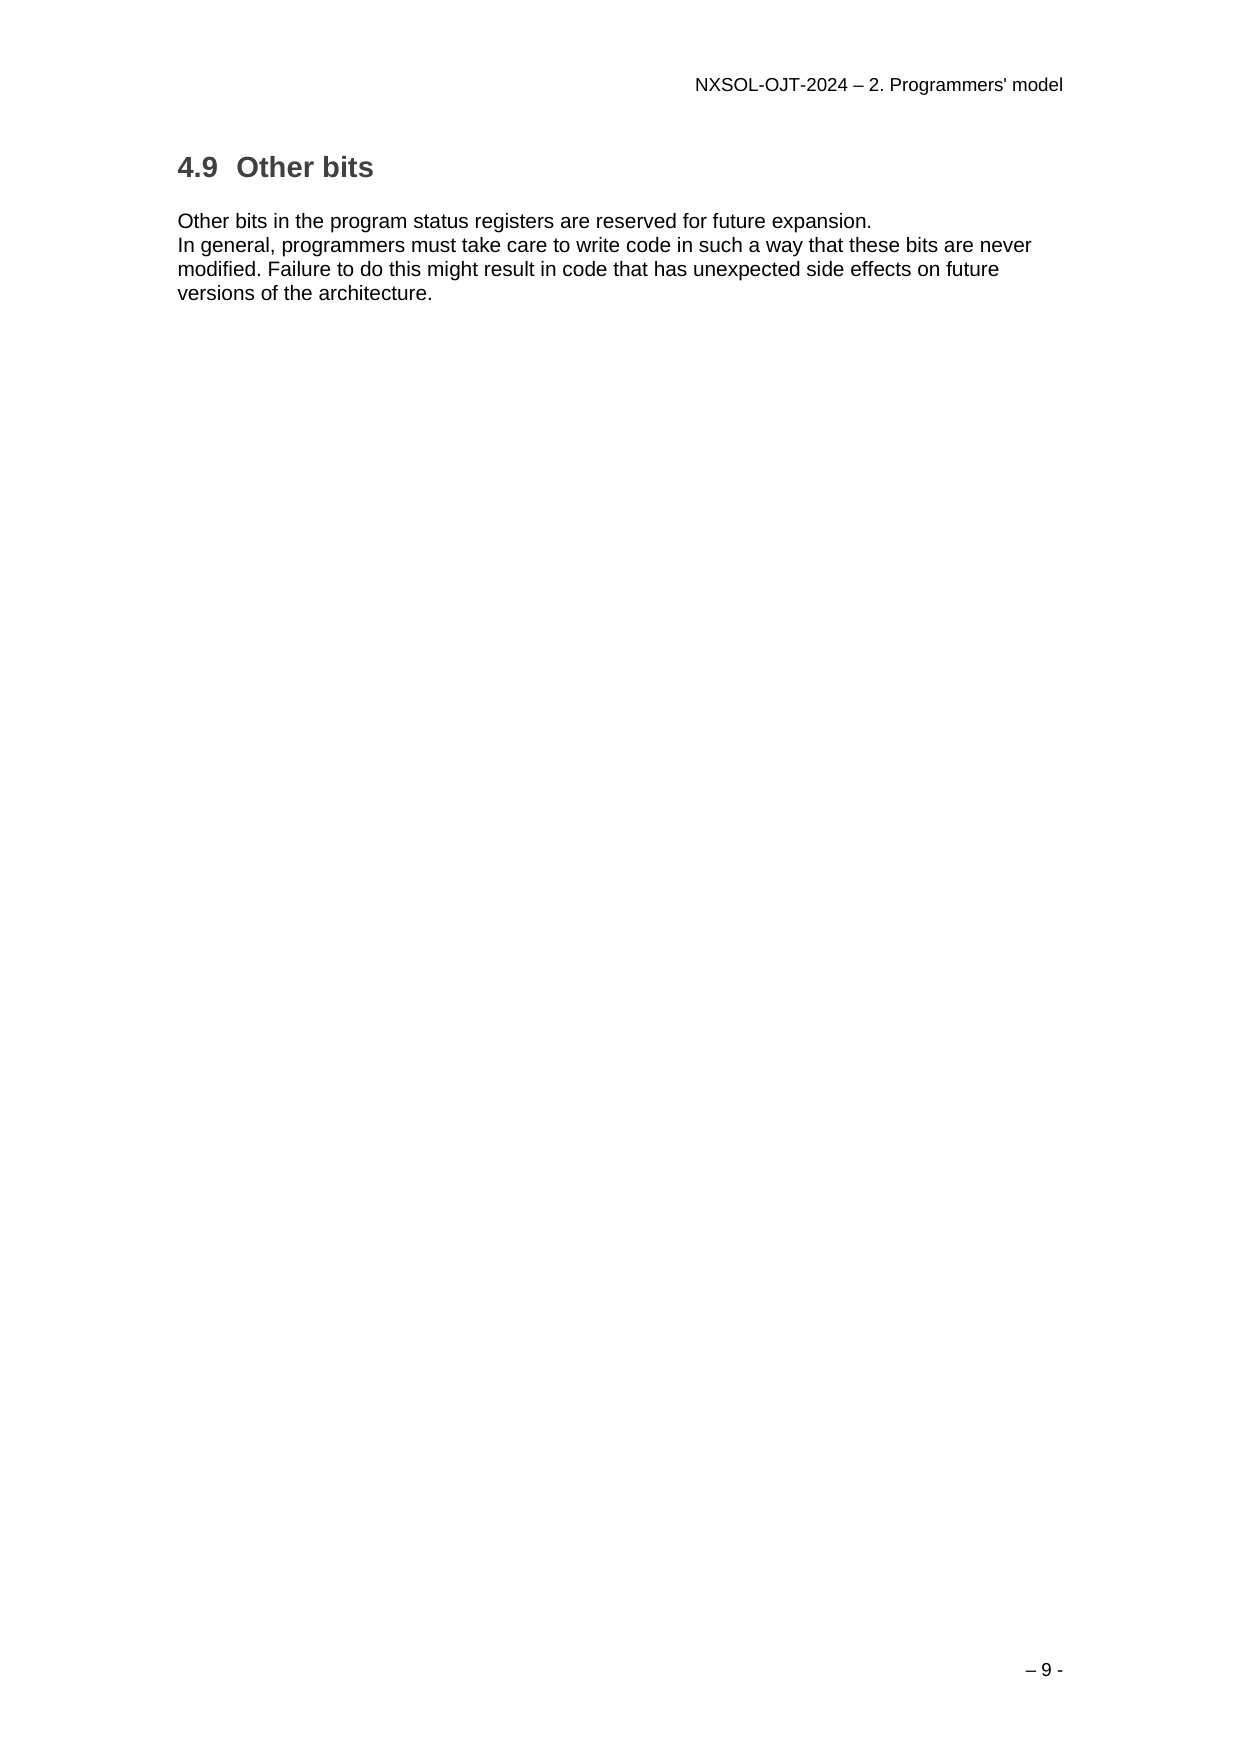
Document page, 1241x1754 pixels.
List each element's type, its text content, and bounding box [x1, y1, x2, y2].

subtitle Other bits [177, 150, 1063, 183]
text Other bits in the program status registers are reserved for future expansion. In general, programmers must take care to write code in such a way that these bits are never modified. Failure to do this might result in code that has unexpected side effects on future versions of the architecture. [177, 208, 1063, 304]
